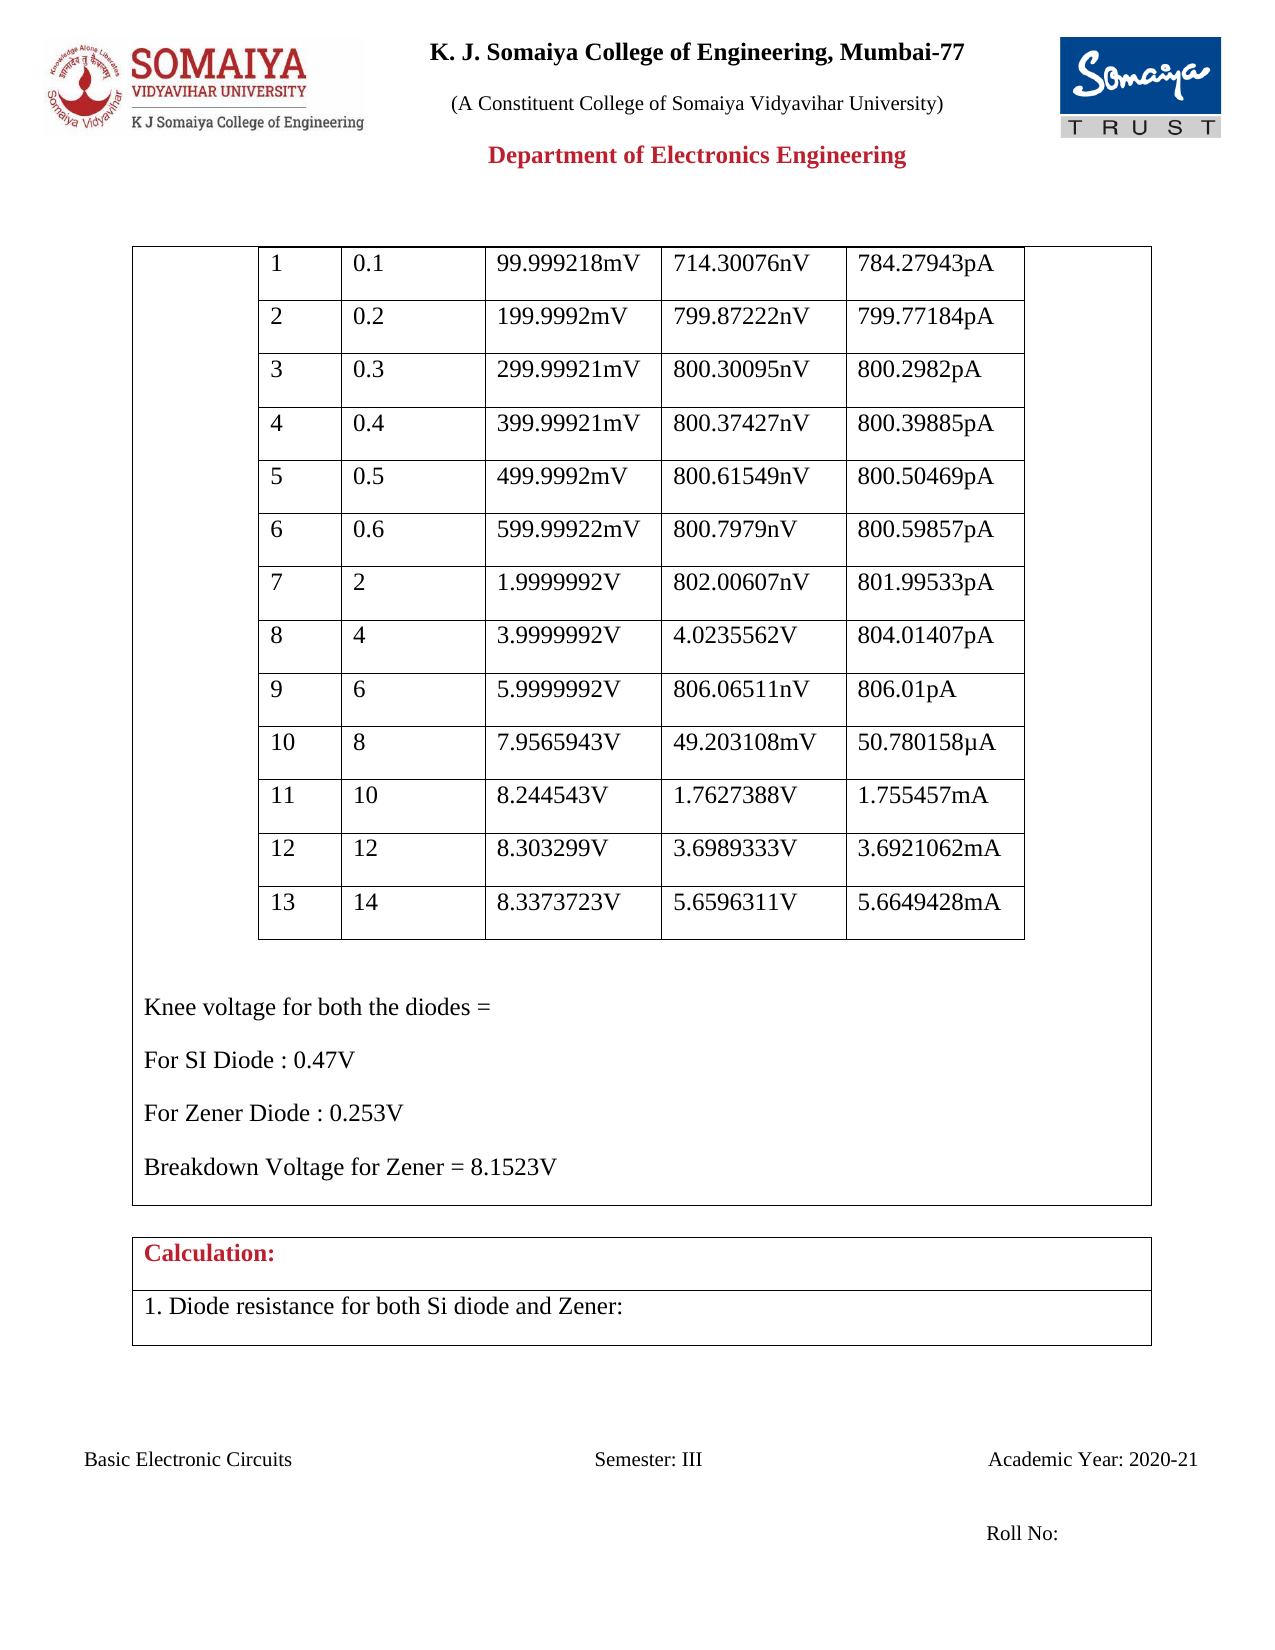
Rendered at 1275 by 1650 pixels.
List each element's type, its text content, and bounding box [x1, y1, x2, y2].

picture [1060, 37, 1222, 138]
table_header Calculation: [133, 1238, 1151, 1290]
table_cell 1. Diode resistance for both Si diode and Zener: rd = = = For SI Diode : 4.6203 ohms For Zener Diode : 2.7581 ohms [133, 1291, 1151, 1345]
picture [42, 37, 367, 138]
